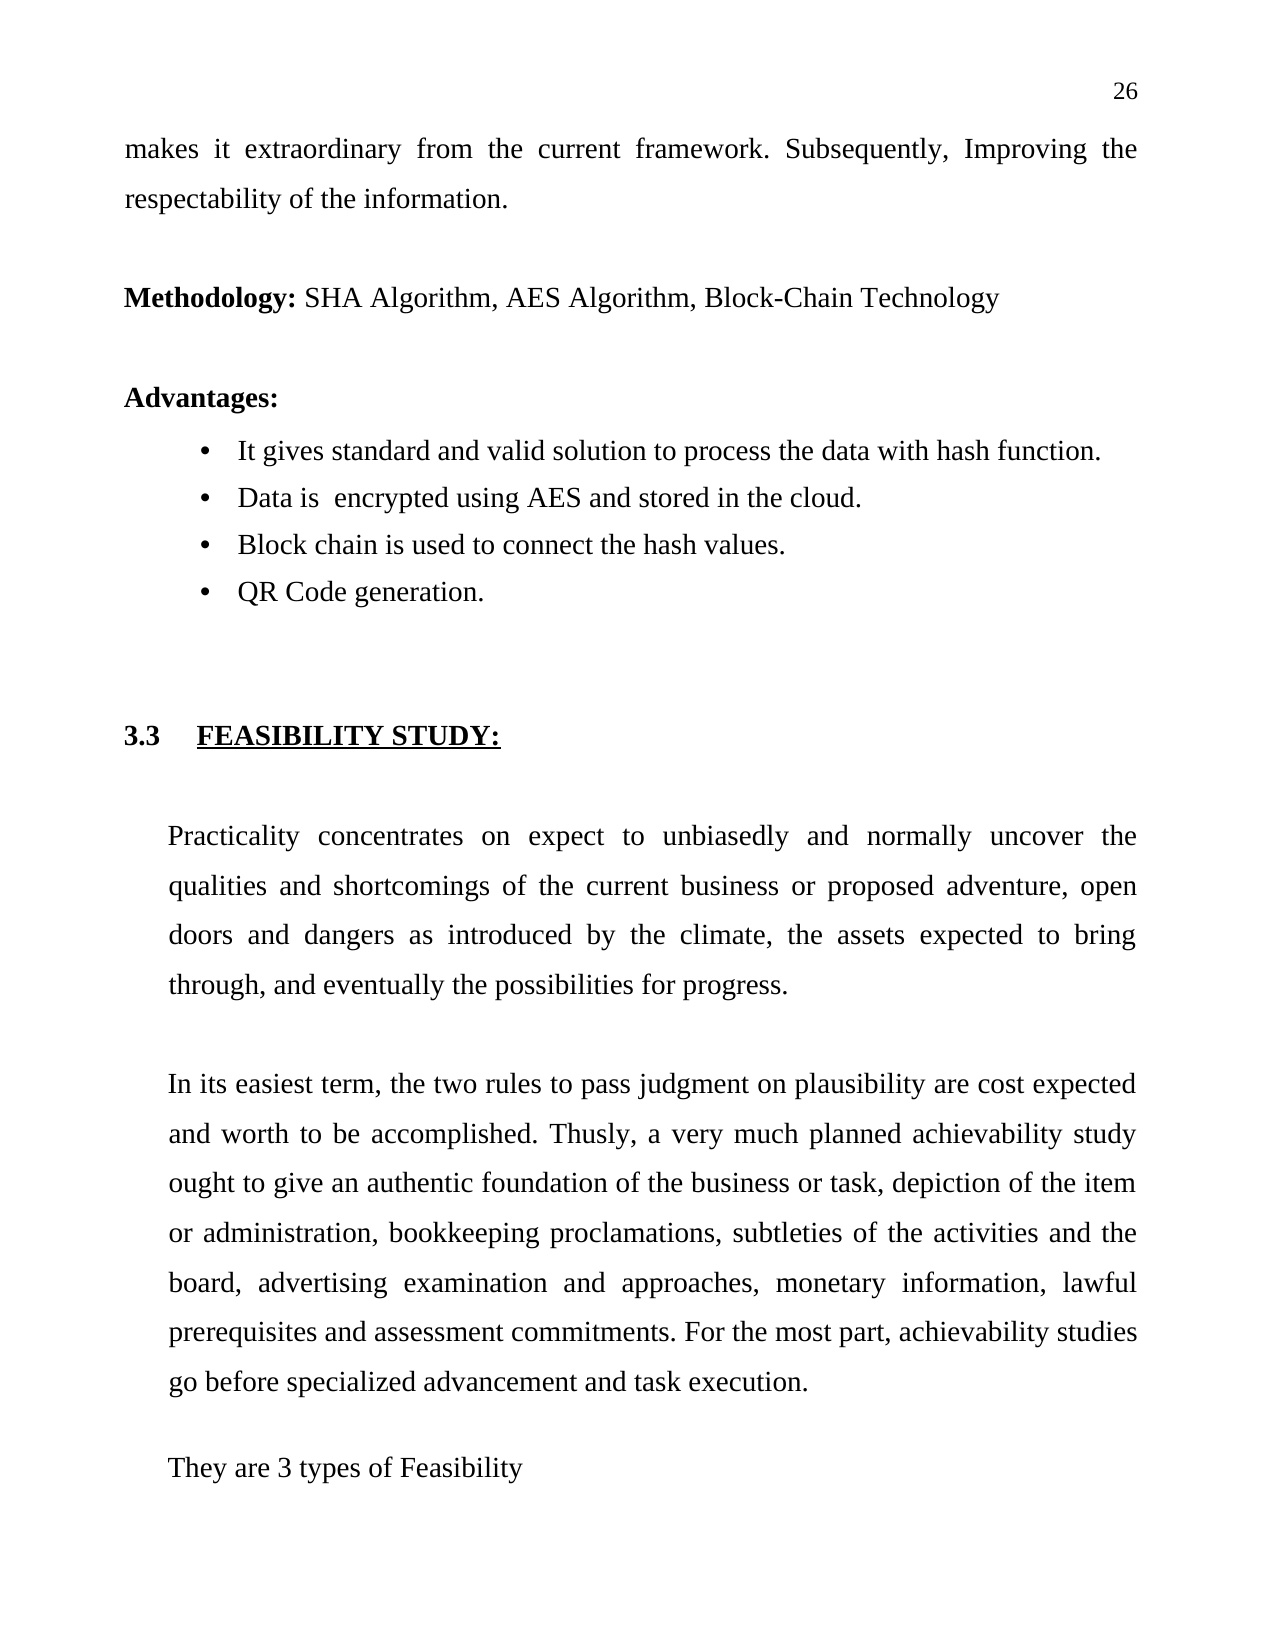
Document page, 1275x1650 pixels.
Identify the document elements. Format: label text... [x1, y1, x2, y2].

text In its easiest term, the two rules to pass judgment on plausibility are cost expected and worth to be accomplished. Thusly, a very much planned achievability study ought to give an authentic foundation of the business or task, depiction of the item or administration, bookkeeping proclamations, subtleties of the activities and the board, advertising examination and approaches, monetary information, lawful prerequisites and assessment commitments. For the most part, achievability studies go before specialized advancement and task execution. [167, 1066, 1138, 1397]
list It gives standard and valid solution to process the data with hash function. [200, 433, 1138, 467]
text Advantages: [123, 380, 1191, 414]
list Block chain is used to connect the hash values. [200, 527, 1138, 561]
text Methodology: SHA Algorithm, AES Algorithm, Block-Chain Technology [123, 280, 1138, 314]
text Practicality concentrates on expect to unbiasedly and normally uncover the qualities and shortcomings of the current business or proposed adventure, open doors and dangers as introduced by the climate, the assets expected to bring through, and eventually the possibilities for progress. [167, 818, 1138, 1001]
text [123, 131, 1138, 214]
text 3.3 FEASIBILITY STUDY: [123, 718, 1191, 752]
list Data is encrypted using AES and stored in the cloud. [200, 480, 1138, 513]
text They are 3 types of Feasibility [167, 1450, 1138, 1483]
list QR Code generation. [200, 574, 1138, 607]
